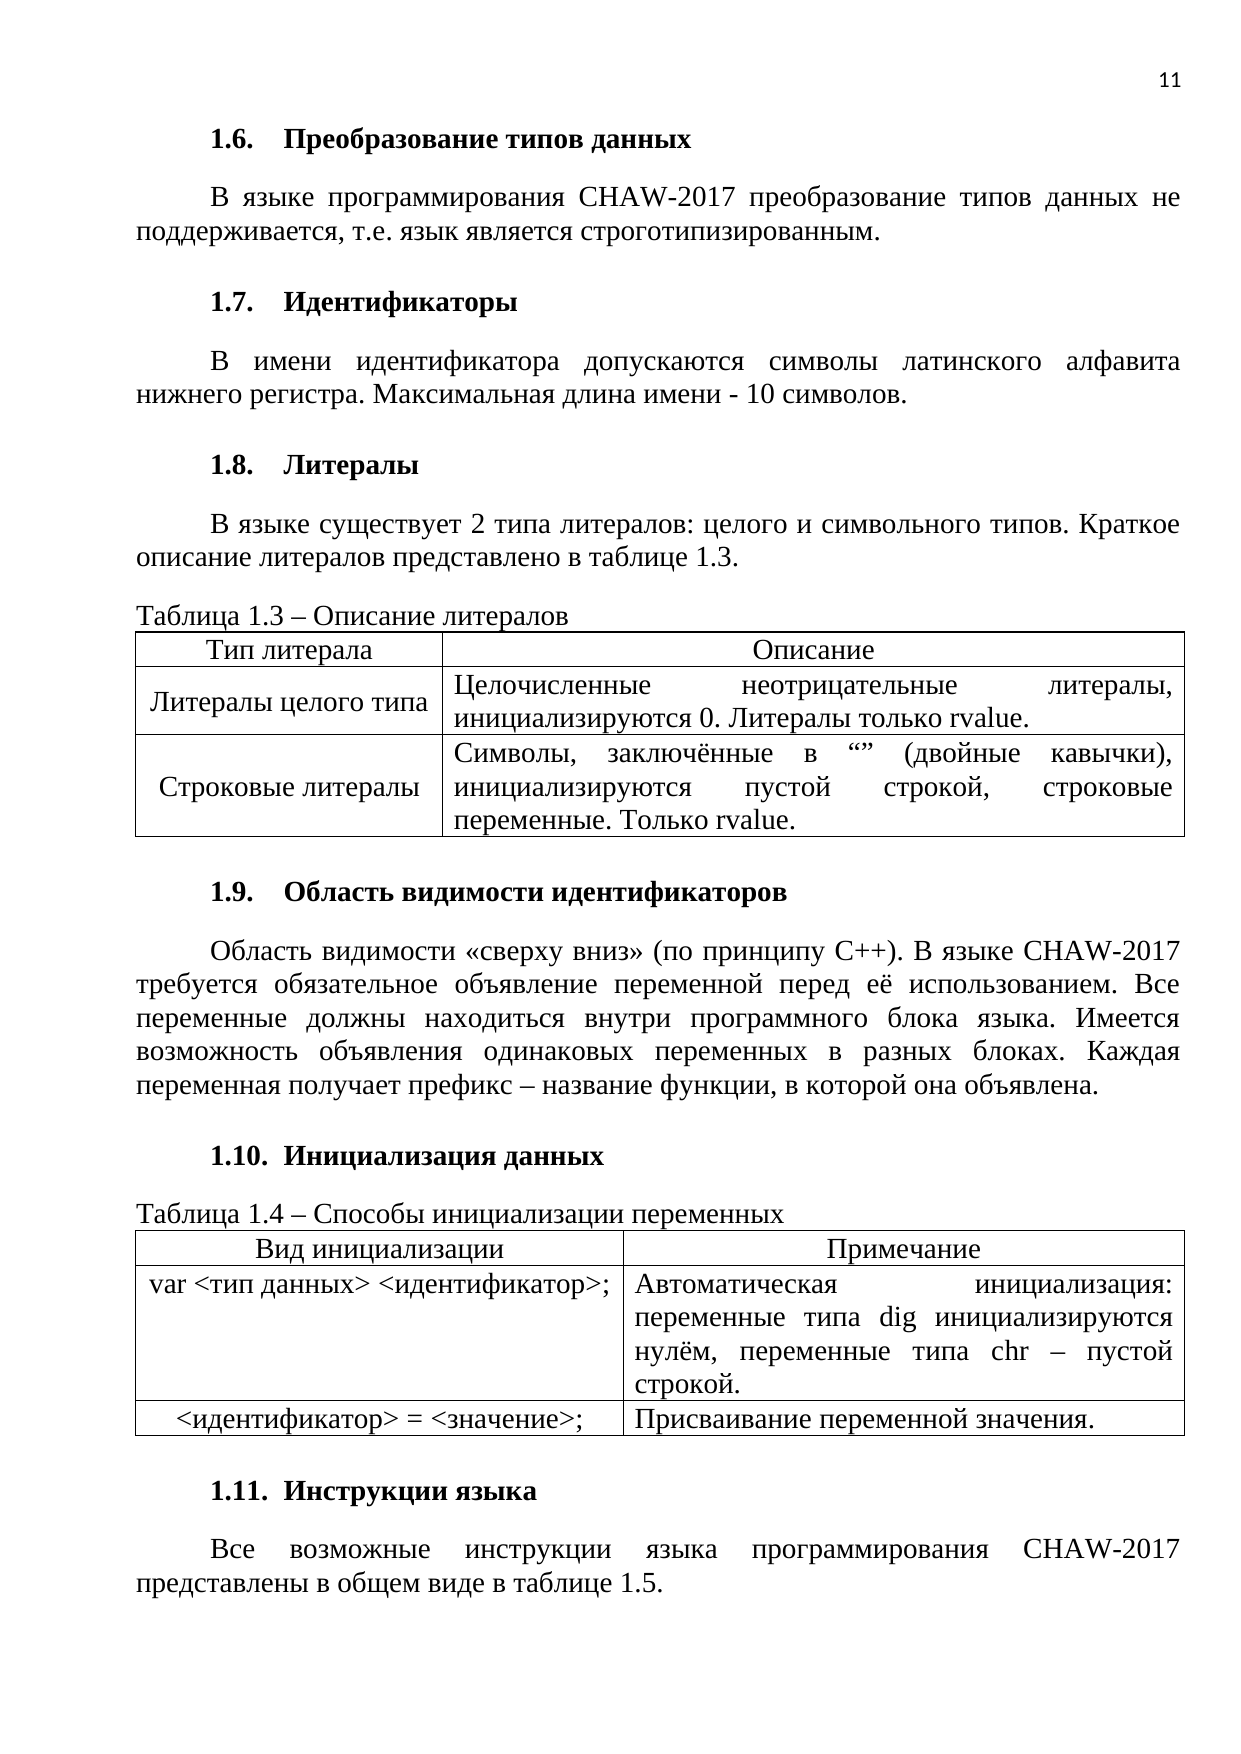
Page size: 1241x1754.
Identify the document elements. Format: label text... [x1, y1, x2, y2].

subtitle Литералы [136, 447, 1181, 481]
text В языке существует 2 типа литералов: целого и символьного типов. Краткое описание литералов представлено в таблице 1.3. [136, 506, 1181, 573]
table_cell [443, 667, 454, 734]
table_cell Присваивание переменной значения. [624, 1401, 1184, 1434]
table_cell Автоматическая инициализация: переменные типа dig инициализируются нулём, переменные типа chr – пустой строкой. [624, 1266, 1184, 1400]
text В языке программирования CHAW-2017 преобразование типов данных не поддерживается, т.е. язык является строготипизированным. [136, 179, 1181, 247]
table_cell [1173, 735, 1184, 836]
text В имени идентификатора допускаются символы латинского алфавита нижнего регистра. Максимальная длина имени - 10 символов. [136, 343, 1181, 410]
subtitle Инициализация данных [136, 1138, 1181, 1172]
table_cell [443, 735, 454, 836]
text Все возможные инструкции языка программирования CHAW-2017 представлены в общем виде в таблице 1.5. [136, 1532, 1181, 1599]
table_header Вид инициализации [136, 1231, 623, 1265]
table_cell var <тип данных> <идентификатор>; [136, 1266, 623, 1400]
text Таблица 1.3 – Описание литералов [136, 598, 1181, 631]
subtitle Преобразование типов данных [136, 121, 1181, 154]
table_cell Литералы целого типа [136, 667, 442, 734]
subtitle Инструкции языка [136, 1473, 1181, 1507]
subtitle Область видимости идентификаторов [136, 874, 1181, 908]
text Таблица 1.4 – Способы инициализации переменных [136, 1197, 1181, 1230]
table_cell Строковые литералы [136, 735, 442, 836]
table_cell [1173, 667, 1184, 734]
table_header Примечание [624, 1231, 1184, 1265]
subtitle Идентификаторы [136, 284, 1181, 318]
text Область видимости «сверху вниз» (по принципу С++). В языке CHAW-2017 требуется обязательное объявление переменной перед её использованием. Все переменные должны находиться внутри программного блока языка. Имеется возможность объявления одинаковых переменных в разных блоках. Каждая переменная получает префикс – название функции, в которой она объявлена. [136, 933, 1181, 1101]
table_cell <идентификатор> = <значение>; [136, 1401, 623, 1434]
